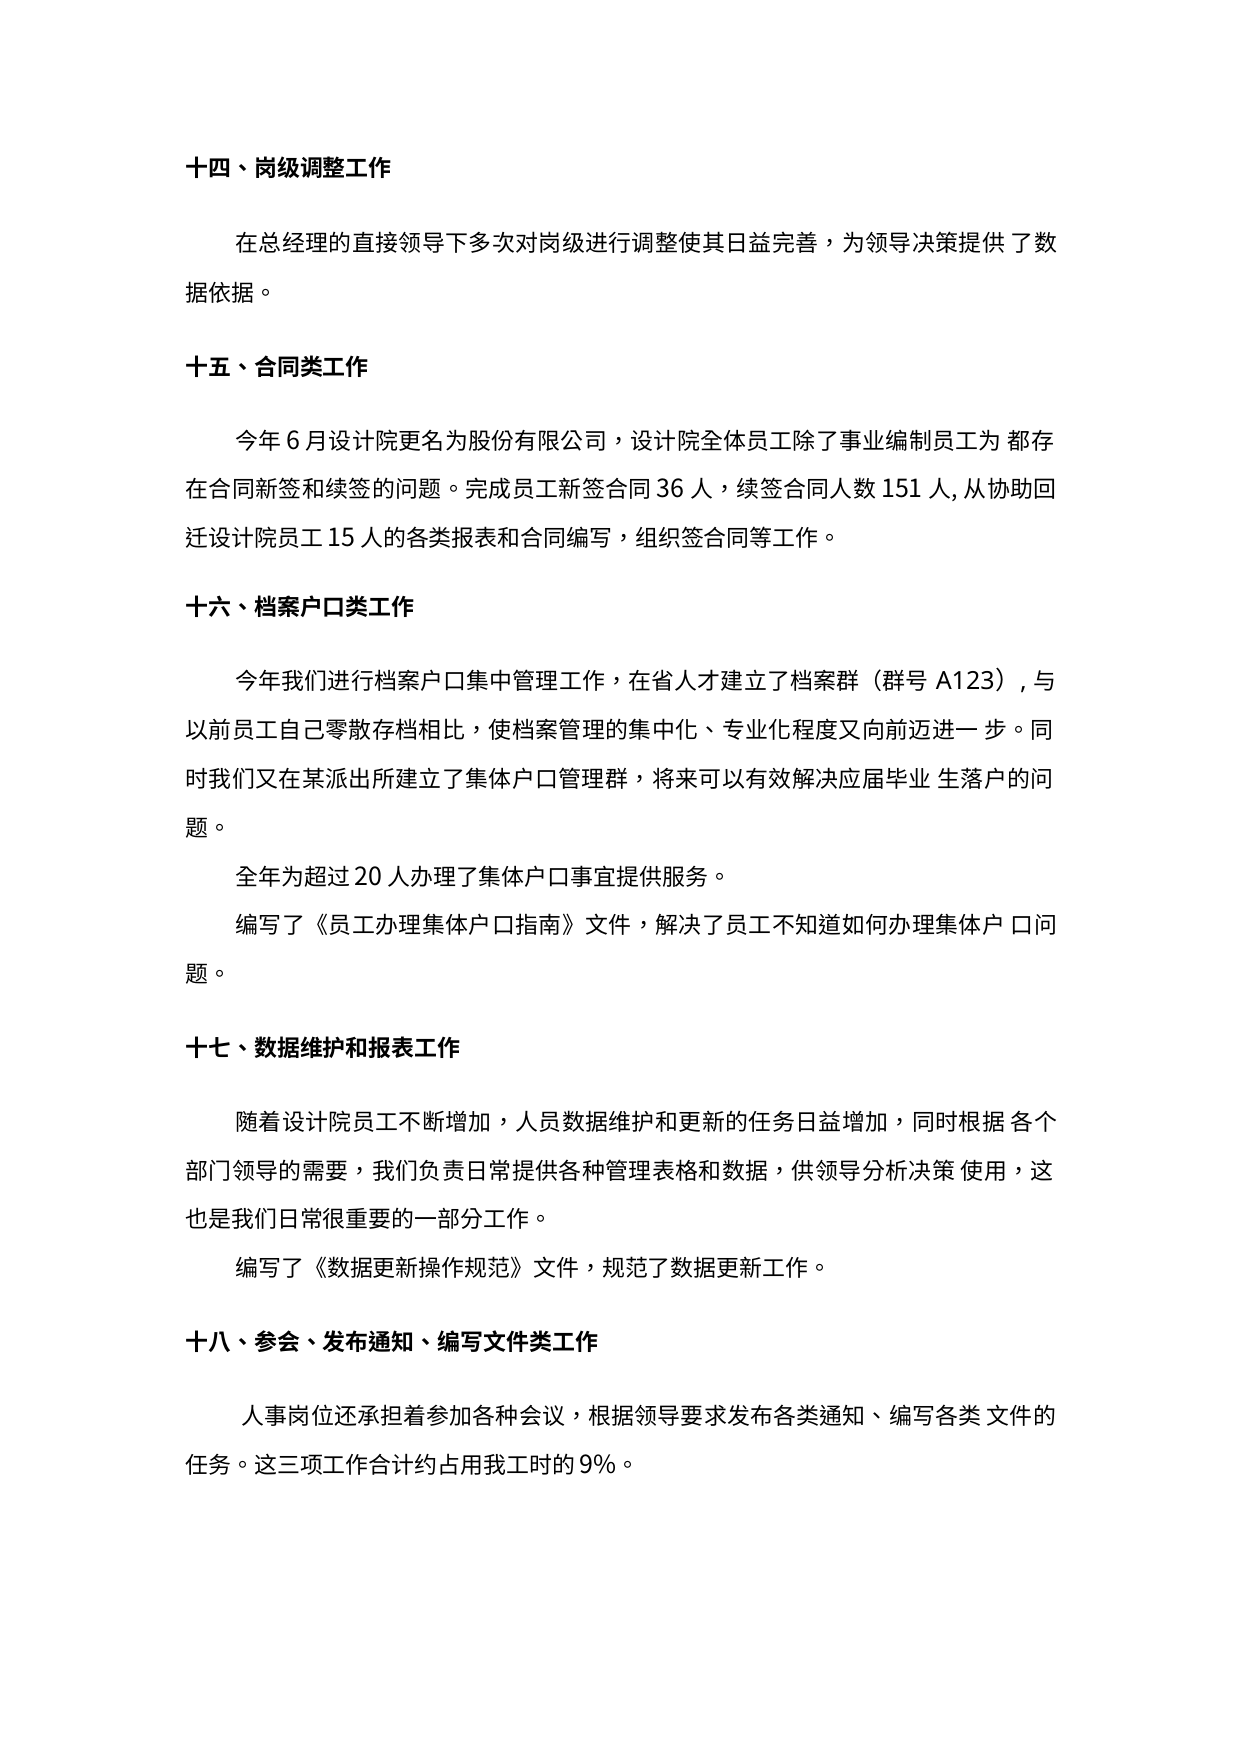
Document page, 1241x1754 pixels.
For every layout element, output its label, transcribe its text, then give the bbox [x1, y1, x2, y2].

text 今年我们进行档案户口集中管理工作，在省人才建立了档案群（群号A123）, 与以前员工自己零散存档相比，使档案管理的集中化、专业化程度又向前迈进一 步。同时我们又在某派出所建立了集体户口管理群，将来可以有效解决应届毕业 生落户的问题。 [185, 651, 1057, 846]
text 编写了《数据更新操作规范》文件，规范了数据更新工作。 [185, 1238, 1057, 1286]
subtitle 十六、档案户口类工作 [185, 577, 1057, 626]
text 全年为超过20人办理了集体户口事宜提供服务。 [185, 846, 1057, 895]
text 随着设计院员工不断增加，人员数据维护和更新的任务日益增加，同时根据 各个部门领导的需要，我们负责日常提供各种管理表格和数据，供领导分析决策 使用，这也是我们日常很重要的一部分工作。 [185, 1091, 1057, 1238]
subtitle 十八、参会、发布通知、编写文件类工作 [185, 1311, 1057, 1360]
text 人事岗位还承担着参加各种会议，根据领导要求发布各类通知、编写各类 文件的任务。这三项工作合计约占用我工时的9%。 [185, 1385, 1057, 1483]
subtitle 十七、数据维护和报表工作 [185, 1018, 1057, 1066]
text 今年6月设计院更名为股份有限公司，设计院全体员工除了事业编制员工为 都存在合同新签和续签的问题。完成员工新签合同36人，续签合同人数151人, 从协助回迁设计院员工15人的各类报表和合同编写，组织签合同等工作。 [185, 410, 1057, 556]
subtitle 十四、岗级调整工作 [185, 138, 1057, 186]
text 在总经理的直接领导下多次对岗级进行调整使其日益完善，为领导决策提供 了数据依据。 [185, 211, 1057, 311]
subtitle 十五、合同类工作 [185, 336, 1057, 385]
text 编写了《员工办理集体户口指南》文件，解决了员工不知道如何办理集体户 口问题。 [185, 895, 1057, 993]
